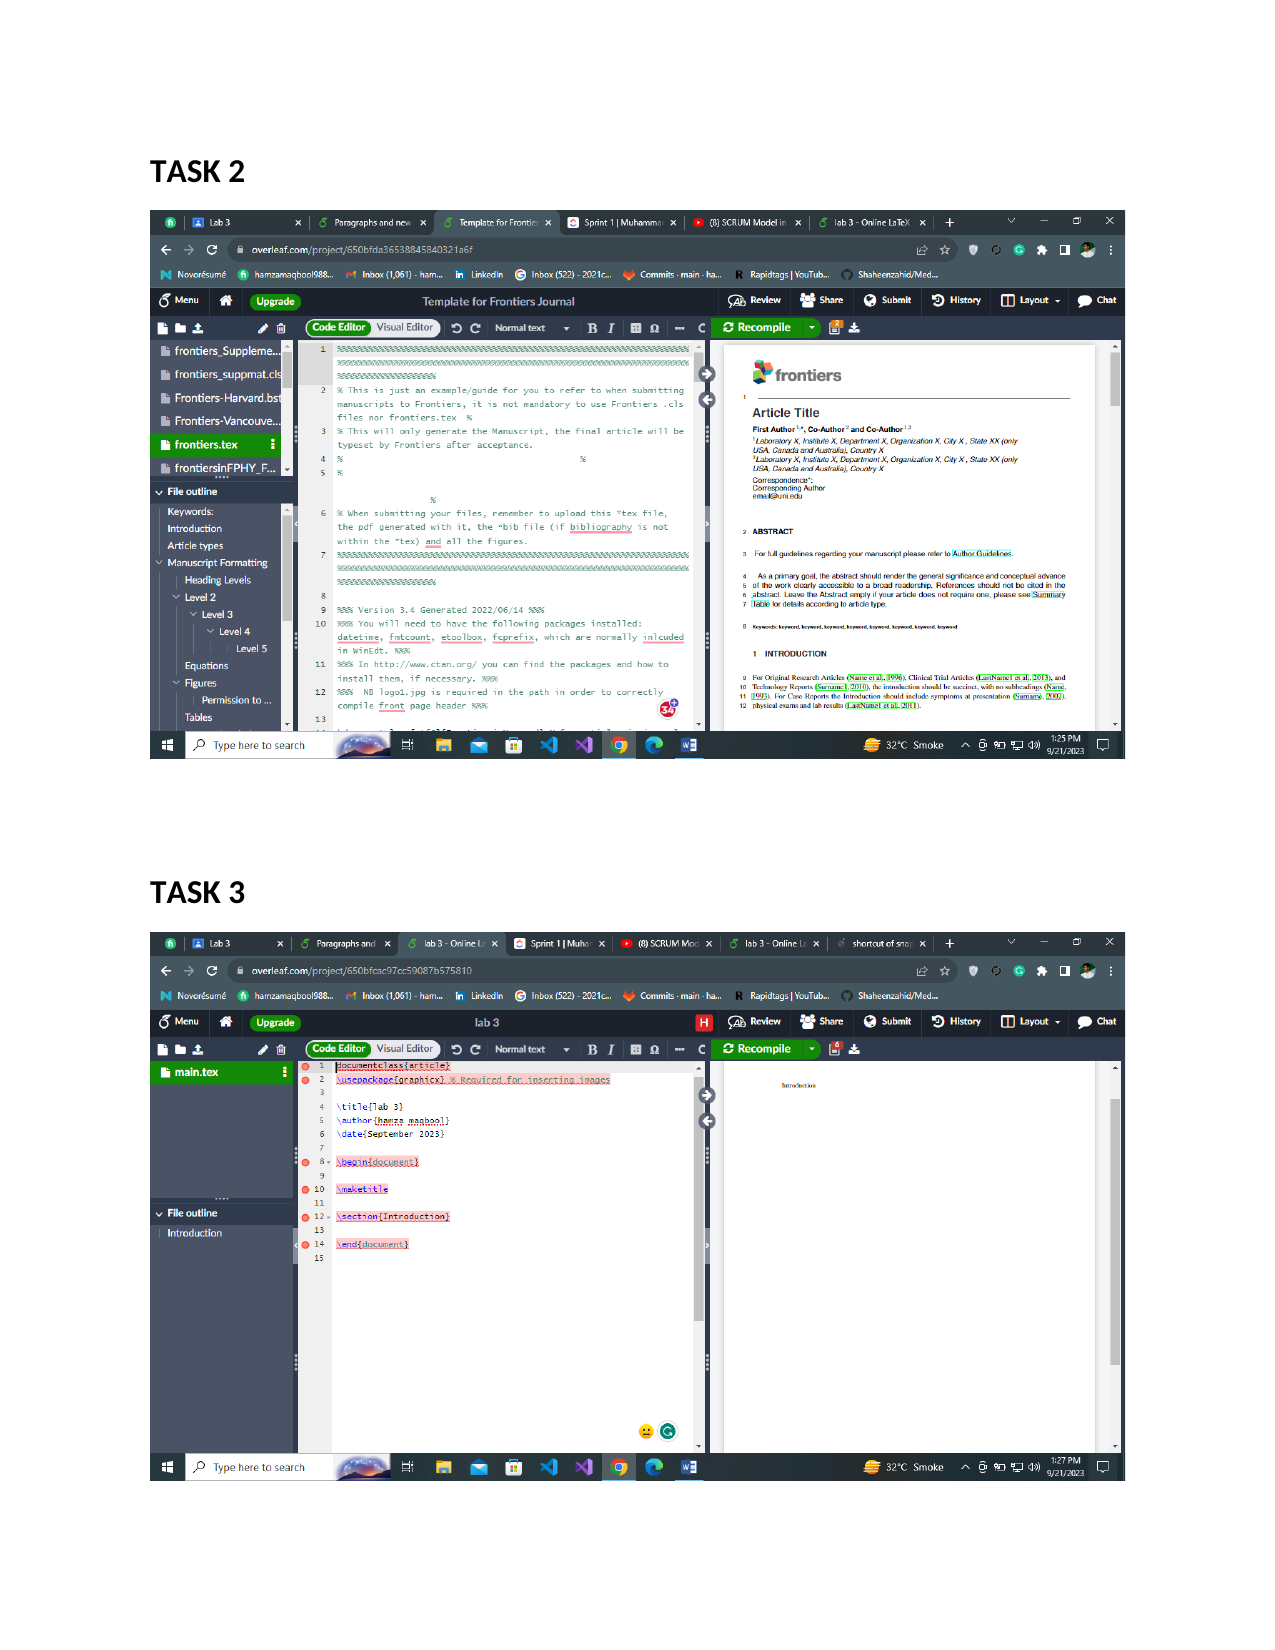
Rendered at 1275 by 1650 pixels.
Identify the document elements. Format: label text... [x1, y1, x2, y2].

picture [150, 932, 1125, 1481]
picture [150, 210, 1125, 759]
text TASK 3 [150, 871, 1125, 912]
text TASK 2 [150, 150, 1125, 191]
